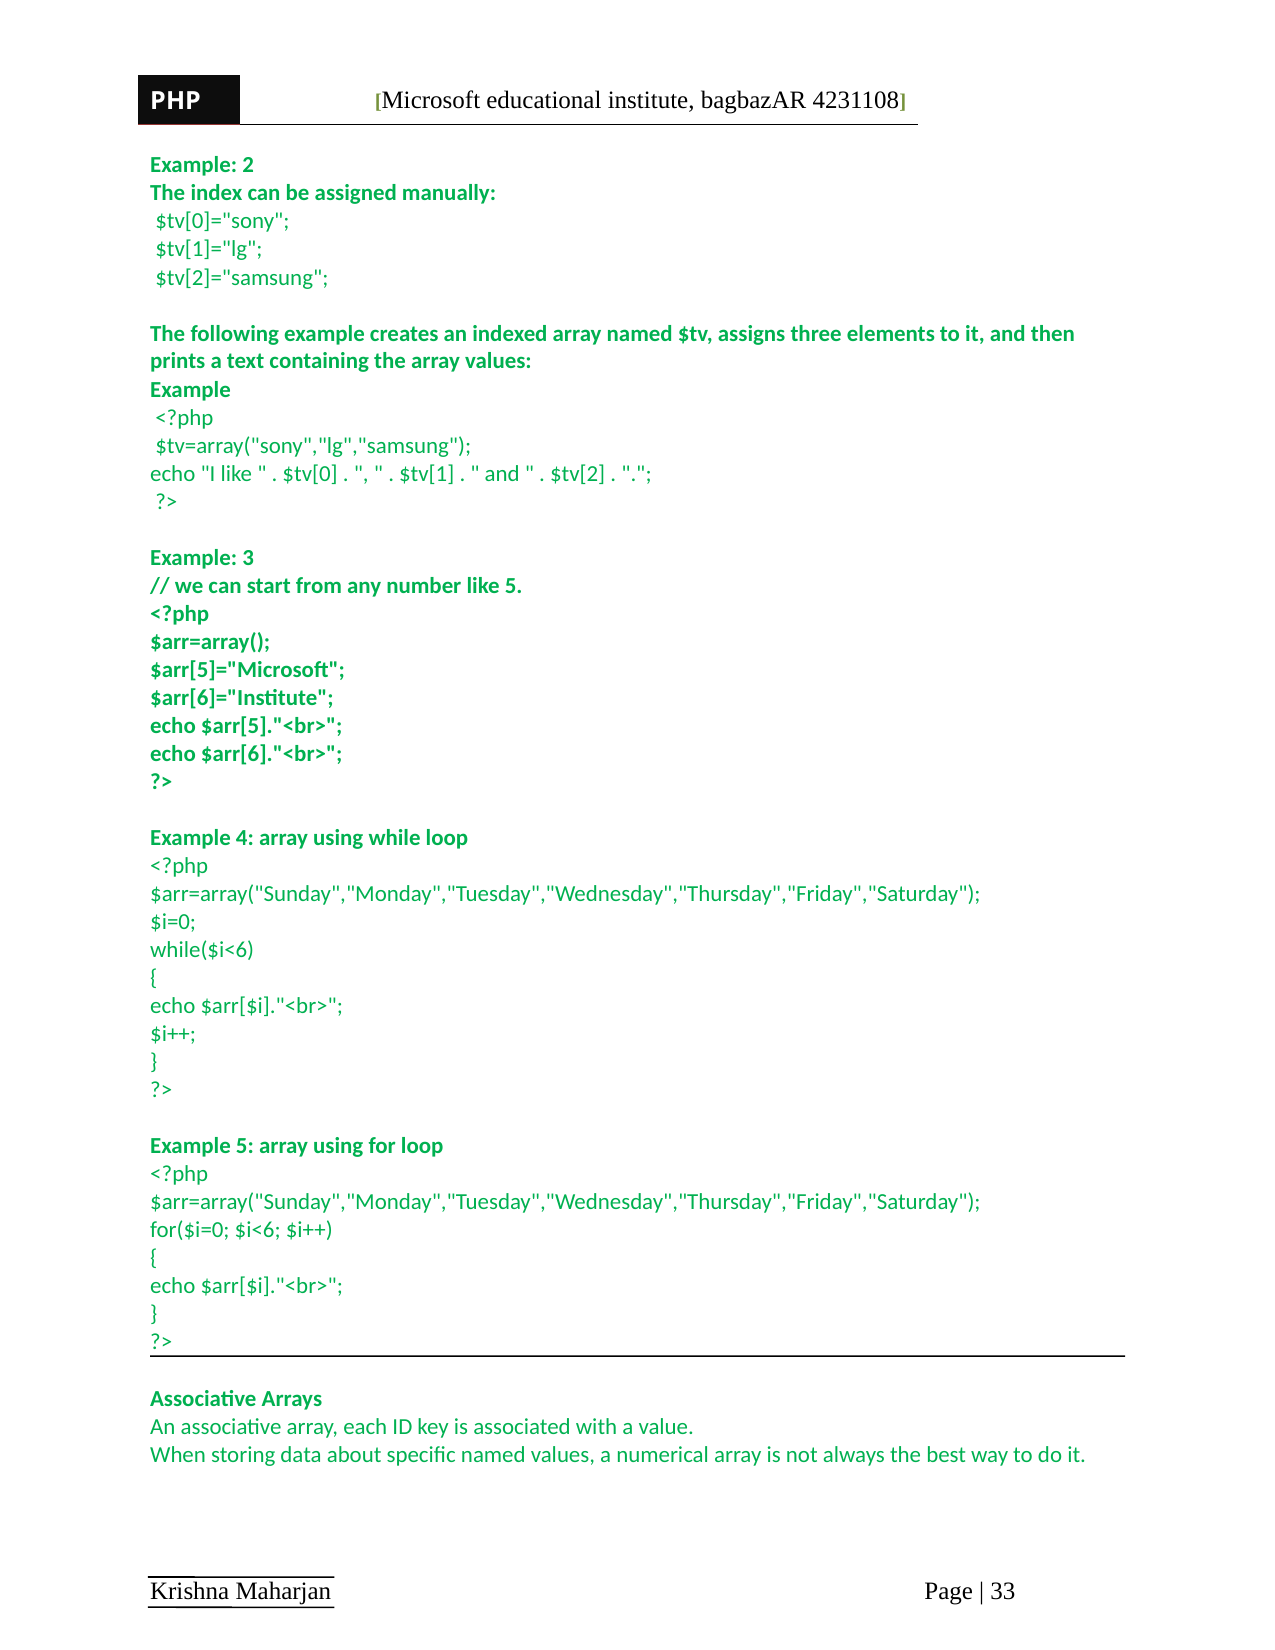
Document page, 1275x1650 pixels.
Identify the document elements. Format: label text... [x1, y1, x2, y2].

text // we can start from any number like 5. [150, 571, 1125, 599]
text echo "I like " . $tv[0] . ", " . $tv[1] . " and " . $tv[2] . "."; [150, 459, 1125, 487]
text ?> [150, 1327, 1125, 1355]
text <?php [150, 851, 1125, 879]
text <?php [150, 1159, 1125, 1187]
text The index can be assigned manually: [150, 178, 1125, 207]
text while($i<6) [150, 935, 1125, 963]
text ?> [150, 1075, 1125, 1103]
text Example 5: array using for loop [150, 1131, 1125, 1159]
text echo $arr[5]."<br>"; [150, 711, 1125, 739]
text $i=0; [150, 907, 1125, 935]
text Example 4: array using while loop [150, 823, 1125, 851]
text Example: 3 [150, 543, 1125, 571]
text } [150, 1299, 1125, 1327]
text { [150, 1243, 1125, 1271]
text When storing data about specific named values, a numerical array is not always the best way to do it. [150, 1440, 1125, 1468]
text Example: 2 [150, 151, 1125, 178]
text An associative array, each ID key is associated with a value. [150, 1412, 1125, 1440]
text $tv[0]="sony"; [150, 207, 1125, 234]
text Associative Arrays [150, 1384, 1125, 1412]
text echo $arr[$i]."<br>"; [150, 1271, 1125, 1299]
text ?> [150, 767, 1125, 795]
text ?> [150, 487, 1125, 515]
text echo $arr[6]."<br>"; [150, 739, 1125, 767]
text for($i=0; $i<6; $i++) [150, 1215, 1125, 1243]
text The following example creates an indexed array named $tv, assigns three elements to it, and then prints a text containing the array values: [150, 319, 1125, 375]
text <?php [150, 599, 1125, 627]
text <?php [150, 403, 1125, 431]
text $i++; [150, 1019, 1125, 1047]
text Example [150, 375, 1125, 403]
text $arr[6]="Institute"; [150, 683, 1125, 711]
text echo $arr[$i]."<br>"; [150, 991, 1125, 1019]
text $arr=array("Sunday","Monday","Tuesday","Wednesday","Thursday","Friday","Saturday"); [150, 879, 1125, 907]
text $arr=array(); [150, 627, 1125, 655]
text $arr=array("Sunday","Monday","Tuesday","Wednesday","Thursday","Friday","Saturday"); [150, 1187, 1125, 1215]
text { [150, 963, 1125, 991]
text } [150, 1047, 1125, 1075]
text $tv[1]="lg"; [150, 234, 1125, 263]
text $tv=array("sony","lg","samsung"); [150, 431, 1125, 459]
text $arr[5]="Microsoft"; [150, 655, 1125, 683]
text $tv[2]="samsung"; [150, 263, 1125, 291]
